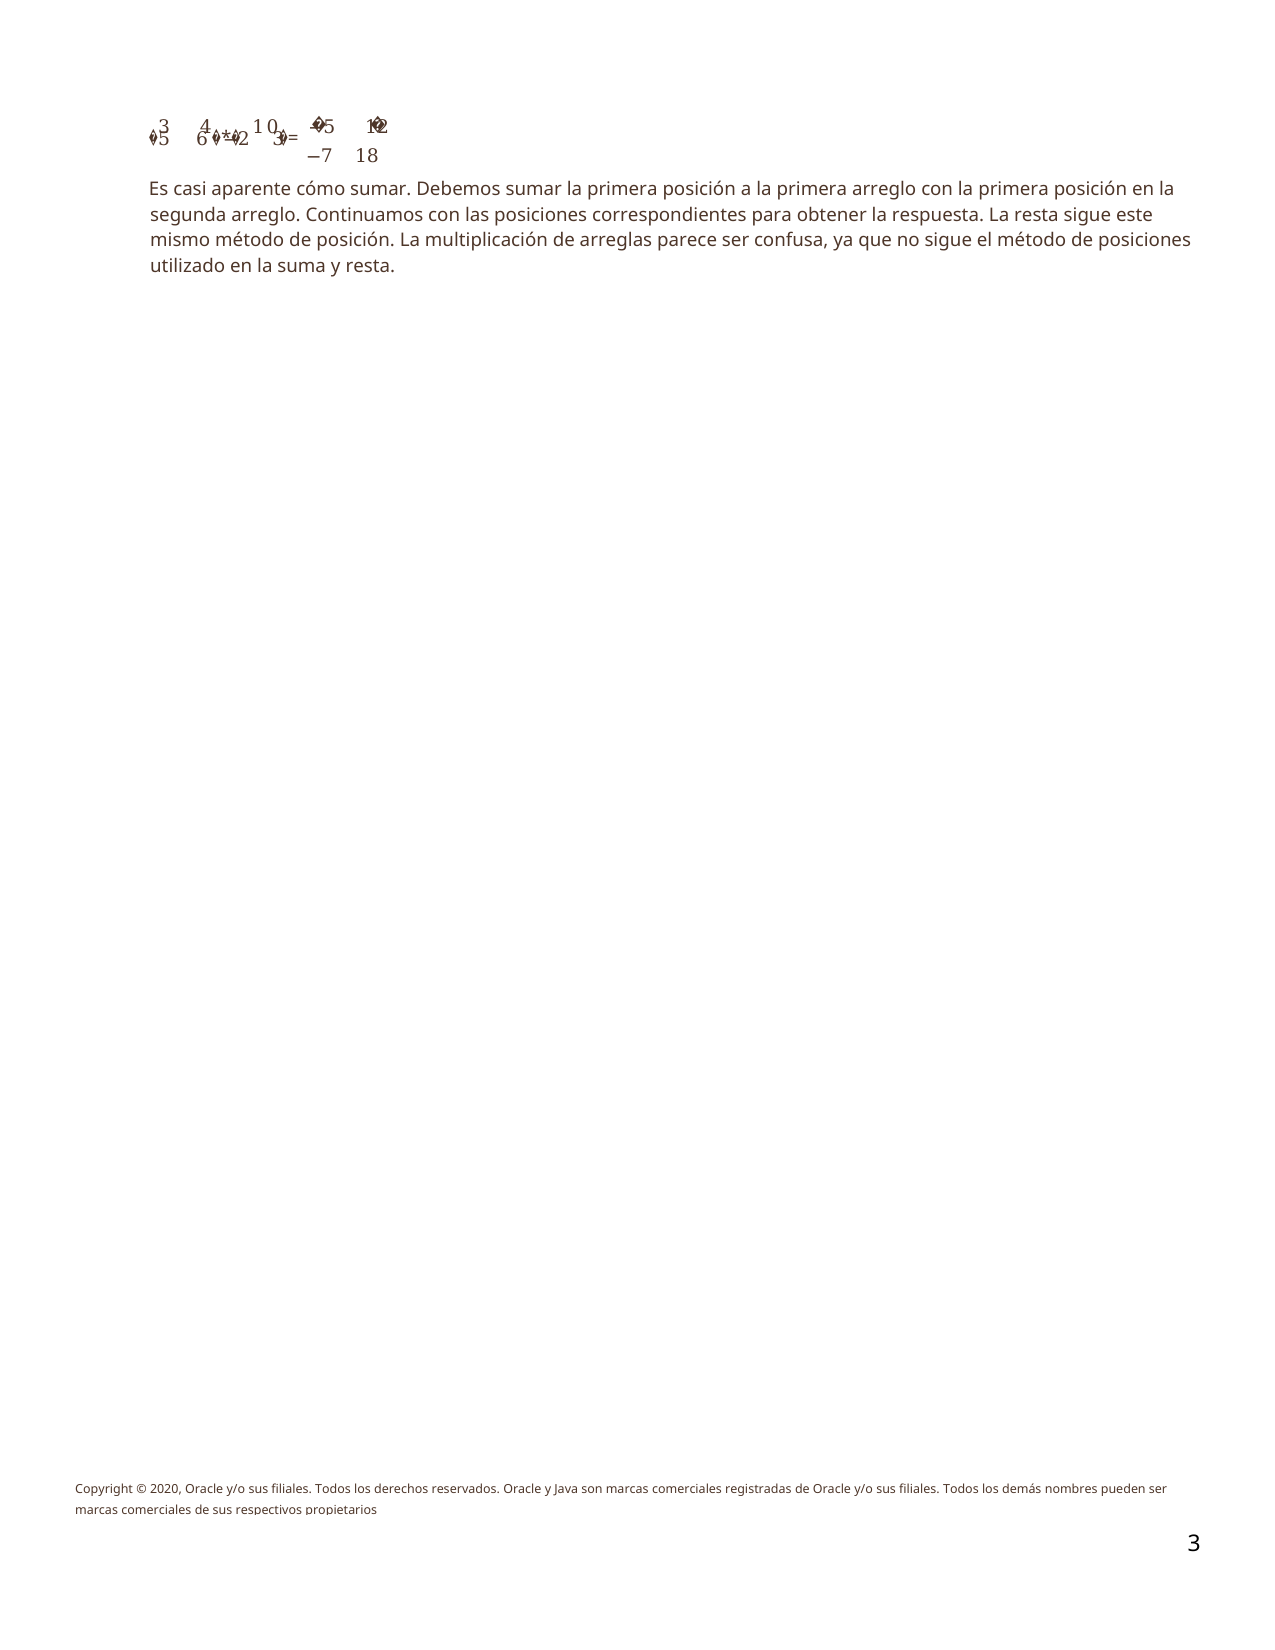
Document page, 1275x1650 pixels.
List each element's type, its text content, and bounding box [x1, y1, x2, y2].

text �3 4�*� 1 0�= −5 12 [149, 123, 280, 136]
text �3 4�*� 1 0�= −5 12 [276, 123, 1275, 136]
text −7 18 [306, 148, 1275, 167]
text Es casi aparente cómo sumar. Debemos sumar la primera posición a la primera arreglo con la primera posición en la segunda arreglo. Continuamos con las posiciones correspondientes para obtener la respuesta. La resta sigue este mismo método de posición. La multiplicación de arreglas parece ser confusa, ya que no sigue el método de posiciones utilizado en la suma y resta. [149, 175, 1200, 277]
